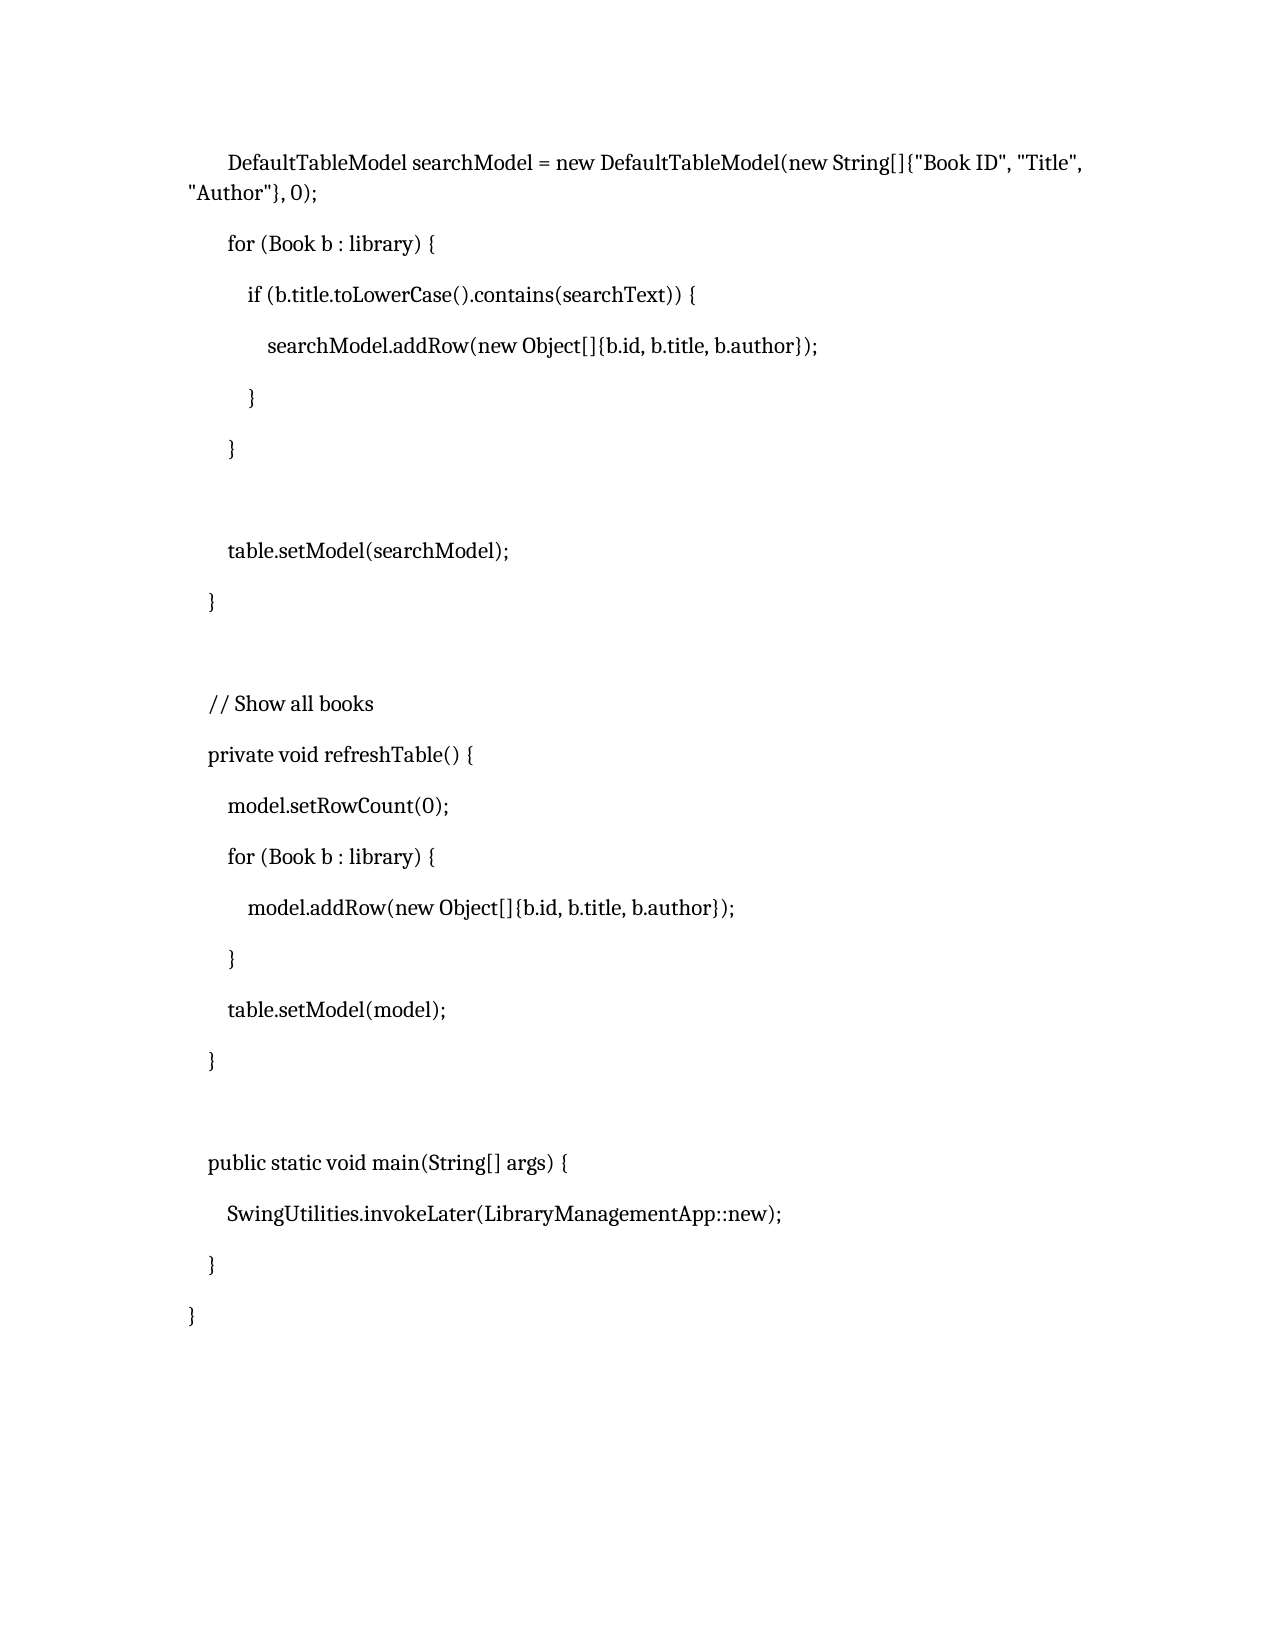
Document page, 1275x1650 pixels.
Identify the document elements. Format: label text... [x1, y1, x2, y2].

text } [187, 384, 1087, 411]
text // Show all books [187, 691, 1087, 717]
text } [187, 588, 1087, 615]
text SwingUtilities.invokeLater(LibraryManagementApp::new); [187, 1201, 1087, 1227]
text table.setModel(model); [187, 997, 1087, 1023]
text } [187, 435, 1087, 462]
text } [187, 1252, 1087, 1278]
text model.addRow(new Object[]{b.id, b.title, b.author}); [187, 895, 1087, 921]
text } [187, 946, 1087, 972]
text public static void main(String[] args) { [187, 1150, 1087, 1176]
text private void refreshTable() { [187, 742, 1087, 768]
text for (Book b : library) { [187, 844, 1087, 870]
text searchModel.addRow(new Object[]{b.id, b.title, b.author}); [187, 333, 1087, 360]
text DefaultTableModel searchModel = new DefaultTableModel(new String[]{"Book ID", "Title", "Author"}, 0); [187, 150, 1087, 207]
text } [187, 1303, 1087, 1329]
text table.setModel(searchModel); [187, 537, 1087, 564]
text model.setRowCount(0); [187, 793, 1087, 819]
text if (b.title.toLowerCase().contains(searchText)) { [187, 282, 1087, 309]
text for (Book b : library) { [187, 231, 1087, 258]
text } [187, 1048, 1087, 1074]
